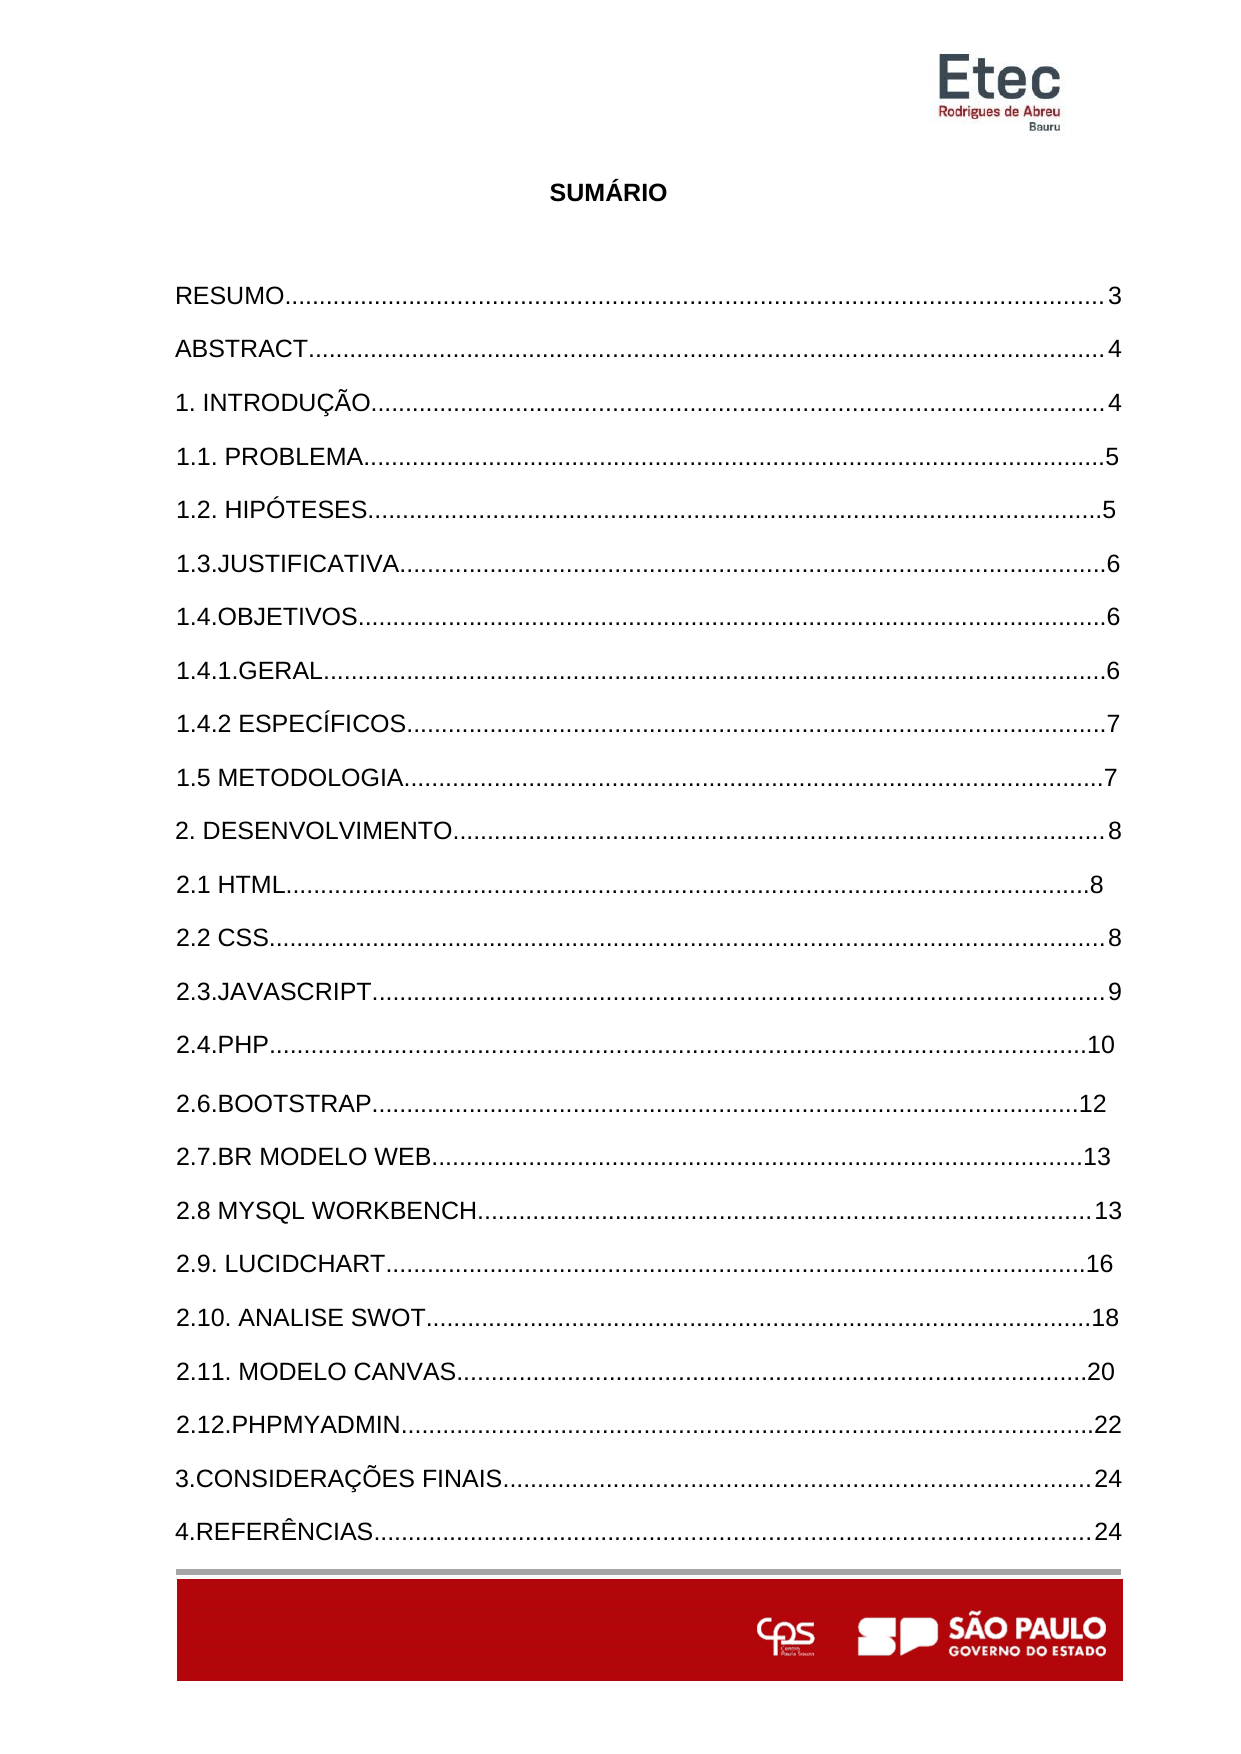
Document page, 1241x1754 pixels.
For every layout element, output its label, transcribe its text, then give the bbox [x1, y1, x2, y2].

picture [919, 38, 1080, 147]
text SUMÁRIO [176, 178, 723, 207]
picture [177, 1579, 1123, 1681]
